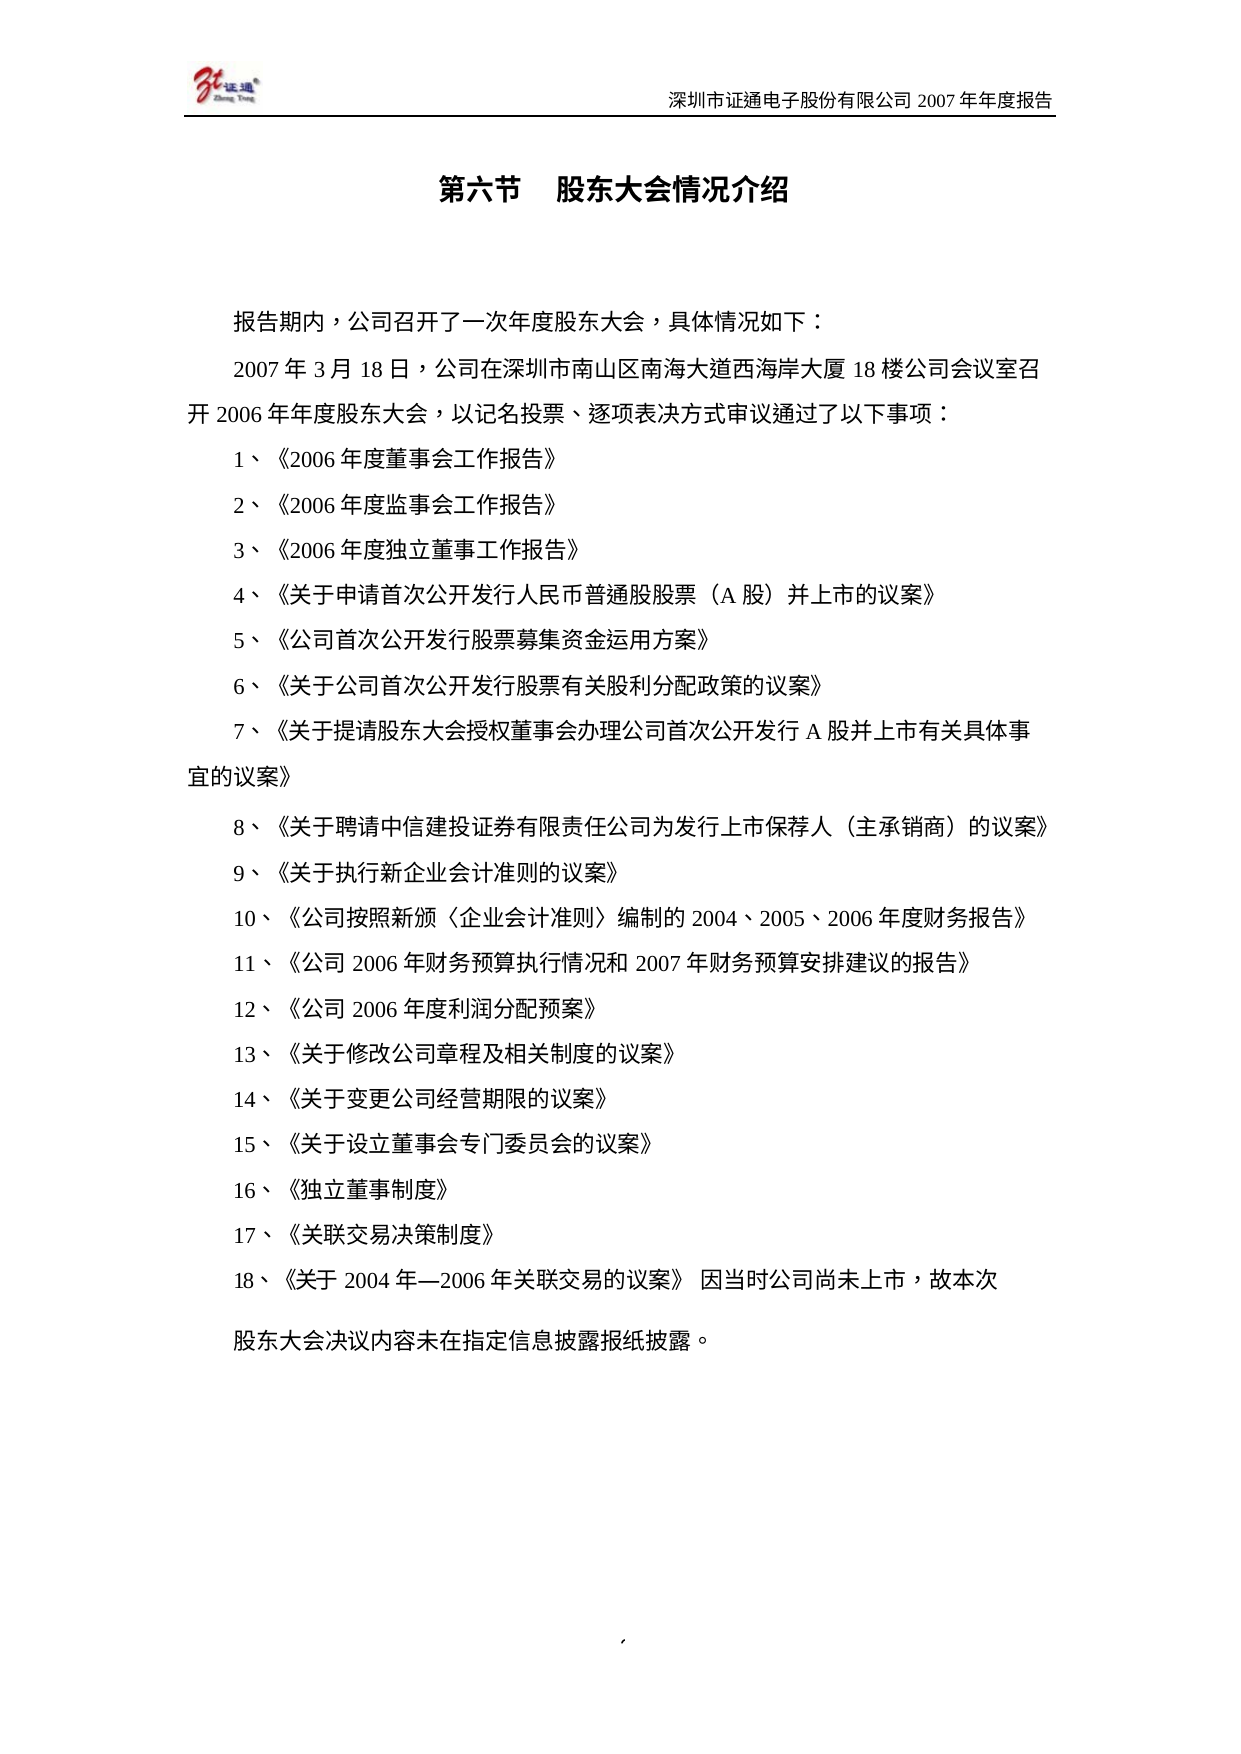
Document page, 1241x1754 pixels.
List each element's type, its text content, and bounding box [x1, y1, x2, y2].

text 1、《2006 年度董事会工作报告》 [233, 443, 1037, 474]
text 17、《关联交易决策制度》 [233, 1219, 1037, 1250]
text 2007 年 3 月 18 日，公司在深圳市南山区南海大道西海岸大厦 18 楼公司会议室召 [233, 353, 1069, 384]
subtitle 第六节 股东大会情况介绍 [173, 169, 1055, 209]
text 14、《关于变更公司经营期限的议案》 [233, 1083, 1037, 1114]
text 12、《公司 2006 年度利润分配预案》 [233, 992, 1037, 1024]
text 11、《公司 2006 年财务预算执行情况和 2007 年财务预算安排建议的报告》 [233, 947, 1037, 978]
text 8、《关于聘请中信建投证券有限责任公司为发行上市保荐人（主承销商）的议案》 [233, 811, 1069, 842]
text 7、《关于提请股东大会授权董事会办理公司首次公开发行 A 股并上市有关具体事 宜的议案》 [187, 715, 1042, 792]
text 13、《关于修改公司章程及相关制度的议案》 [233, 1038, 1037, 1069]
text 15、《关于设立董事会专门委员会的议案》 [233, 1128, 1037, 1159]
text 16、《独立董事制度》 [233, 1174, 1037, 1205]
text 4、《关于申请首次公开发行人民币普通股股票（A 股）并上市的议案》 [233, 579, 1037, 610]
text 2、《2006 年度监事会工作报告》 [233, 488, 1037, 520]
picture [187, 61, 263, 114]
text 开 2006 年年度股东大会，以记名投票、逐项表决方式审议通过了以下事项： [187, 398, 1037, 429]
text 10、《公司按照新颁〈企业会计准则〉编制的 2004、2005、2006 年度财务报告》 [233, 902, 1069, 933]
text 9、《关于执行新企业会计准则的议案》 [233, 856, 1037, 888]
text 3、《2006 年度独立董事工作报告》 [233, 534, 1037, 565]
text 报告期内，公司召开了一次年度股东大会，具体情况如下： [233, 306, 1037, 337]
text 5、《公司首次公开发行股票募集资金运用方案》 [233, 624, 1037, 656]
text 18、《关于 2004 年—2006 年关联交易的议案》 因当时公司尚未上市，故本次股东大会决议内容未在指定信息披露报纸披露。 [233, 1264, 1014, 1356]
text 6、《关于公司首次公开发行股票有关股利分配政策的议案》 [233, 670, 1037, 701]
